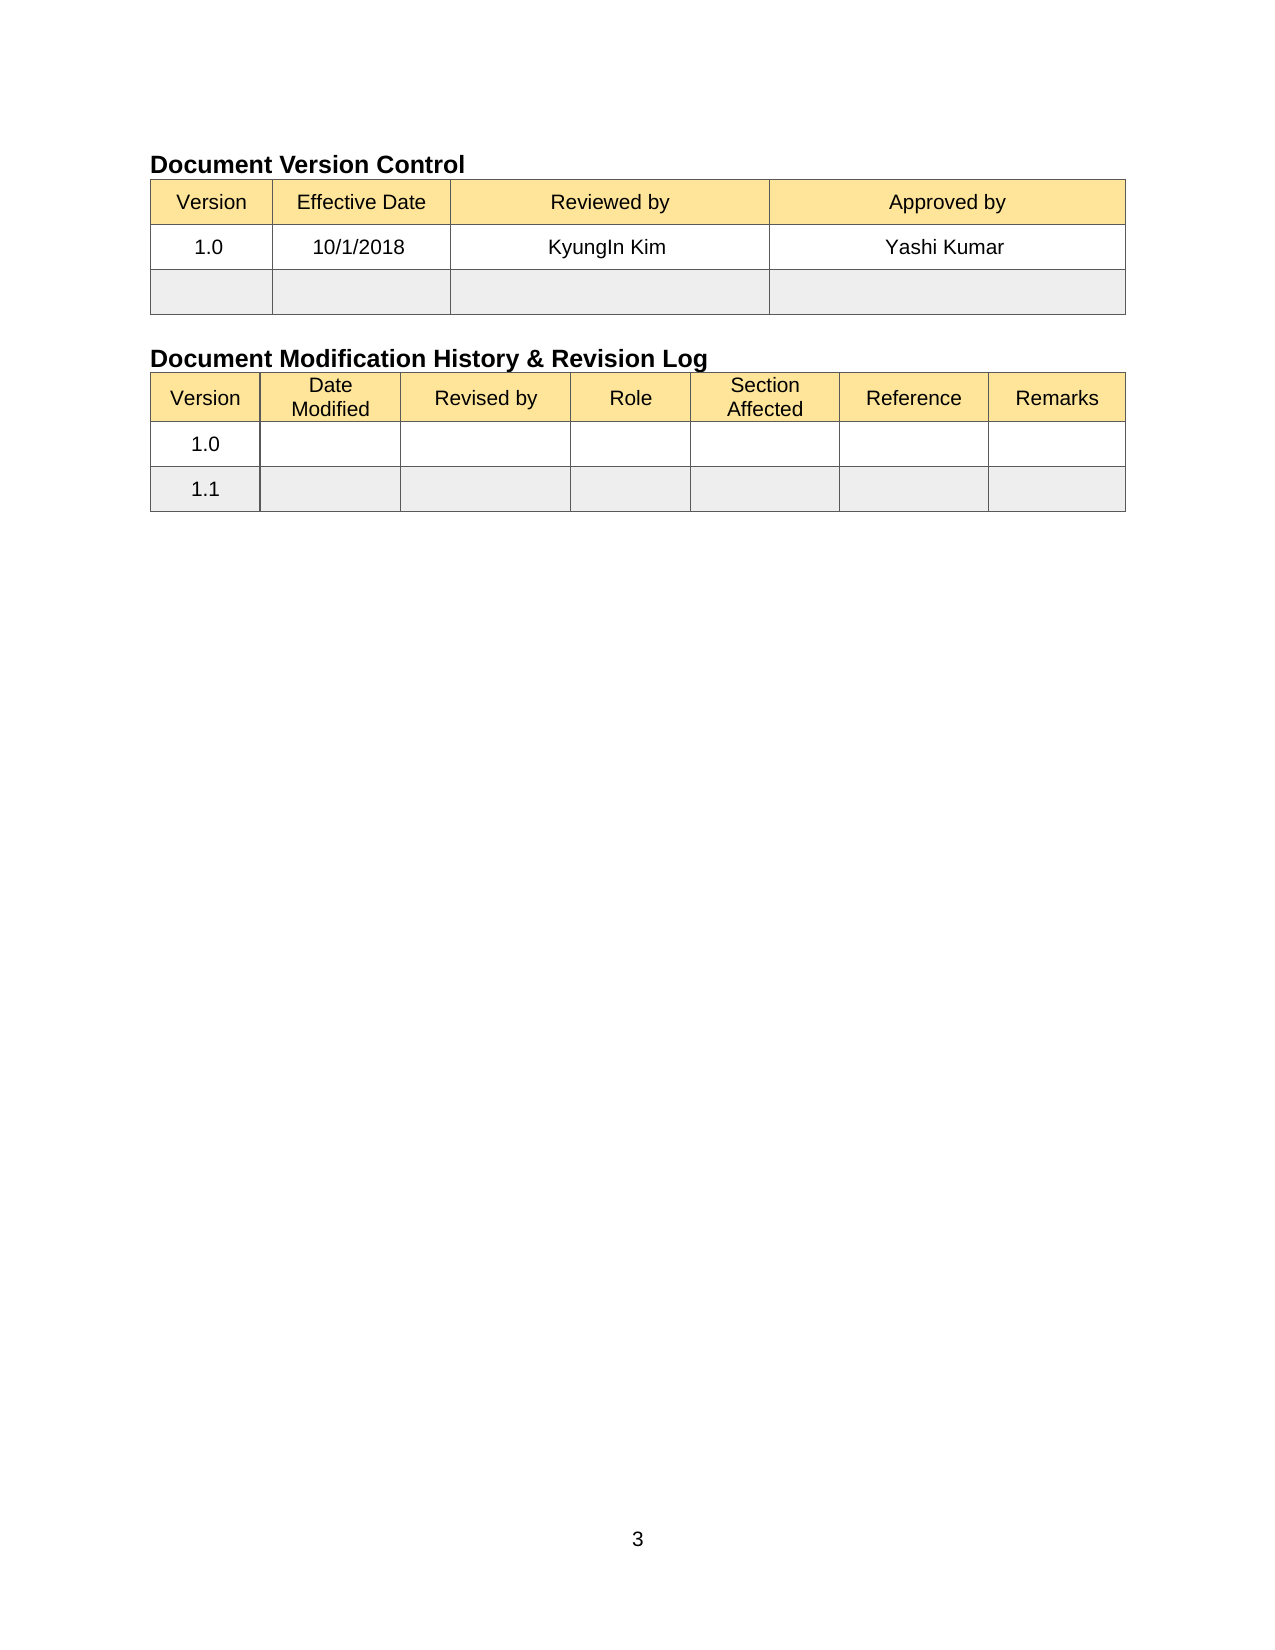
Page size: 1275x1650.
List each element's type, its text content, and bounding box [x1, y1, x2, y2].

table_cell [273, 270, 450, 314]
table_cell [571, 467, 690, 511]
text Document Modification History & Revision Log [150, 343, 1125, 372]
table_cell 10/1/2018 [273, 225, 450, 269]
table_cell [840, 467, 988, 511]
table_cell [691, 467, 839, 511]
table_cell [989, 422, 1125, 466]
table_header Version [151, 180, 272, 224]
table_cell 1.0 [151, 225, 272, 269]
table_cell [401, 422, 570, 466]
table_cell 1.0 [151, 422, 259, 466]
table_cell [261, 467, 400, 511]
table_cell Yashi Kumar [770, 225, 1125, 269]
text Document Version Control [150, 150, 1125, 179]
table_header Effective Date [273, 180, 450, 224]
table_cell [571, 422, 690, 466]
table_header Approved by [770, 180, 1125, 224]
table_header Revised by [401, 373, 570, 421]
table_cell [770, 270, 1125, 314]
table_header Date Modified [261, 373, 400, 421]
table_header Reviewed by [451, 180, 769, 224]
table_cell [691, 422, 839, 466]
table_header Section Affected [691, 373, 839, 421]
table_header Reference [840, 373, 988, 421]
table_header Version [151, 373, 259, 421]
table_cell [401, 467, 570, 511]
table_cell [151, 270, 272, 314]
table_cell 1.1 [151, 467, 259, 511]
table_cell [261, 422, 400, 466]
table_cell [840, 422, 988, 466]
table_cell KyungIn Kim [451, 225, 769, 269]
table_header Role [571, 373, 690, 421]
table_cell [989, 467, 1125, 511]
table_header Remarks [989, 373, 1125, 421]
table_cell [451, 270, 769, 314]
